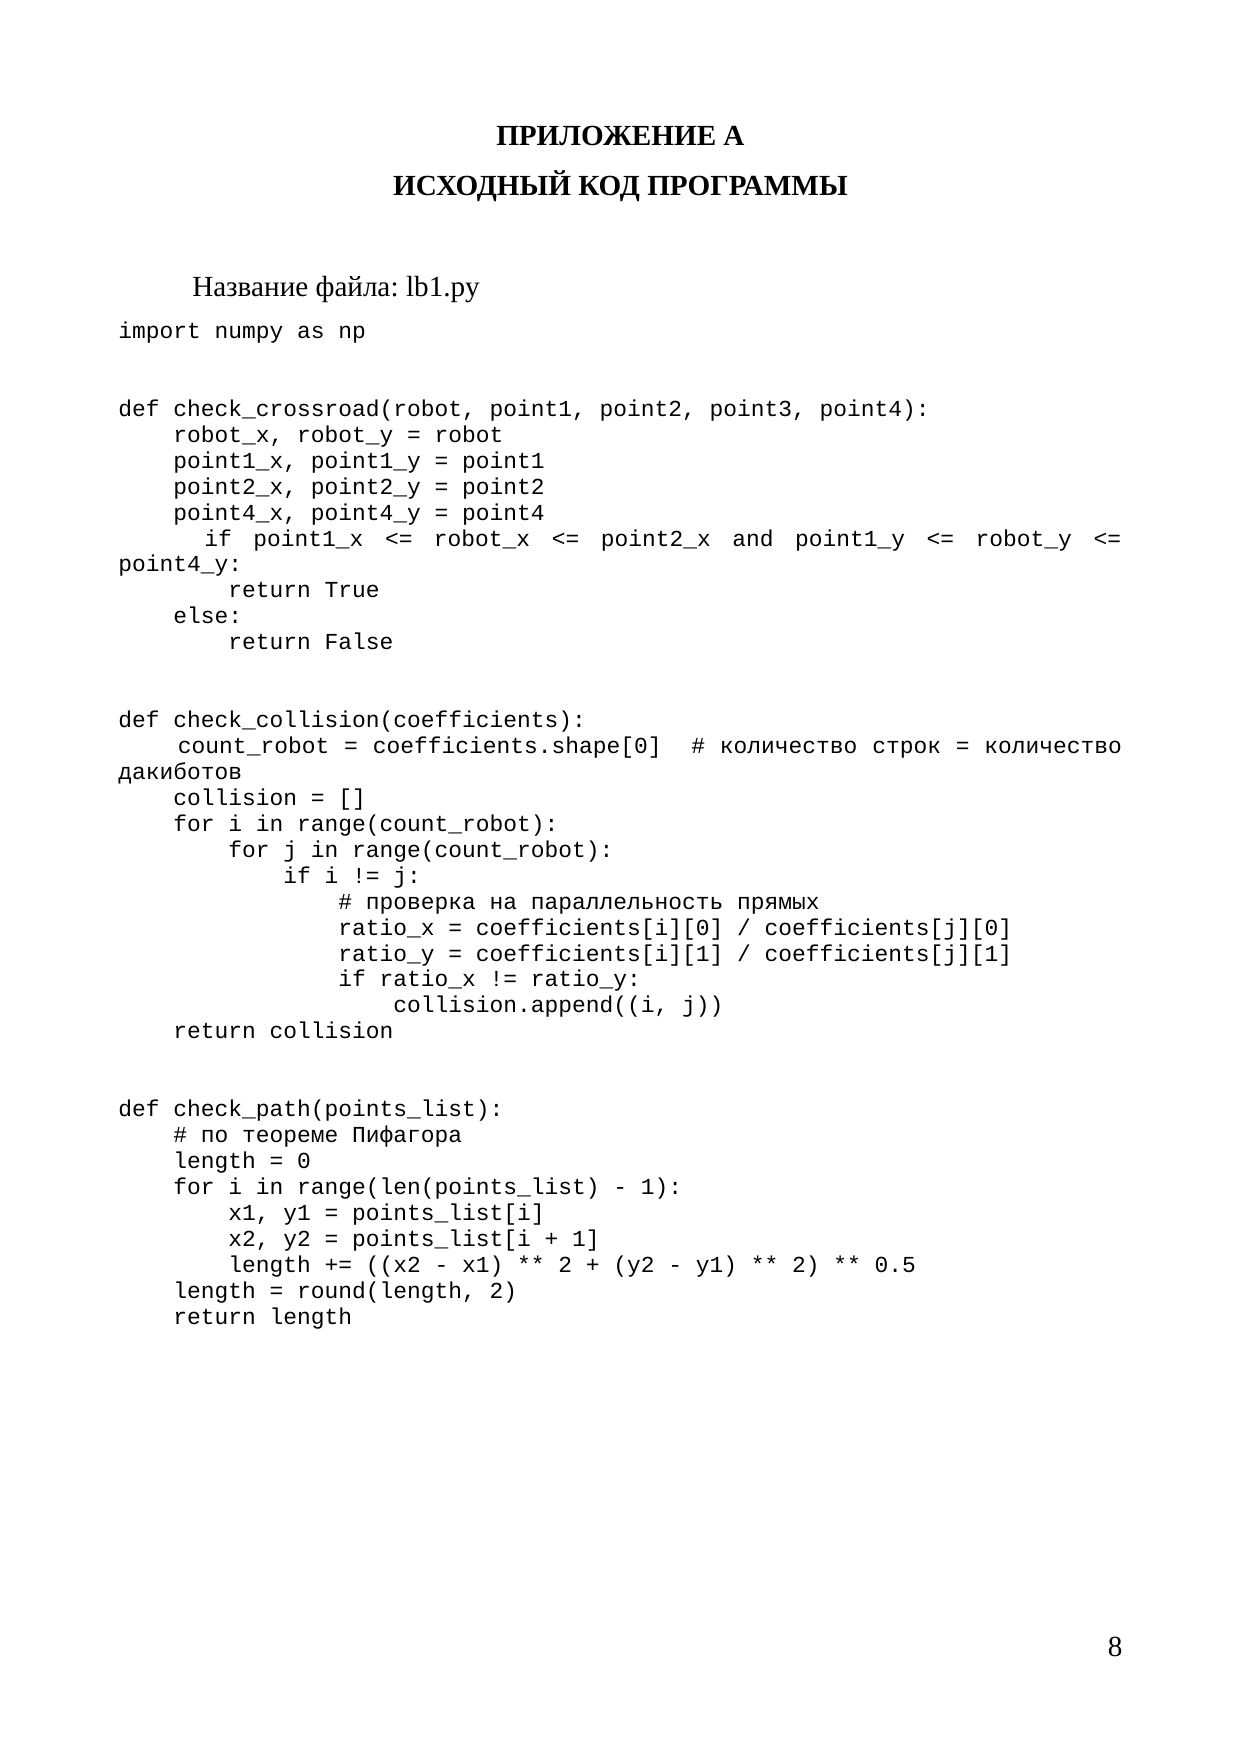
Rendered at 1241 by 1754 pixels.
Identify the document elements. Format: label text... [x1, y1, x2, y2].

text for i in range(count_robot): [118, 812, 1122, 838]
text import numpy as np [118, 319, 1122, 345]
text return False [118, 631, 1122, 657]
text x1, y1 = points_list[i] [118, 1201, 1122, 1227]
subtitle Приложение А Исходный код программы [118, 118, 1122, 202]
text return length [118, 1305, 1122, 1331]
text if ratio_x != ratio_y: [118, 968, 1122, 994]
text # проверка на параллельность прямых [118, 890, 1122, 916]
text ratio_y = coefficients[i][1] / coefficients[j][1] [118, 942, 1122, 968]
text Название файла: lb1.py [118, 269, 1122, 303]
text return True [118, 579, 1122, 605]
text length += ((x2 - x1) ** 2 + (y2 - y1) ** 2) ** 0.5 [118, 1253, 1122, 1279]
text point2_x, point2_y = point2 [118, 475, 1122, 501]
text collision.append((i, j)) [118, 994, 1122, 1020]
text for j in range(count_robot): [118, 838, 1122, 864]
text point4_x, point4_y = point4 [118, 501, 1122, 527]
text return collision [118, 1020, 1122, 1046]
text def check_crossroad(robot, point1, point2, point3, point4): [118, 397, 1122, 423]
text def check_path(points_list): [118, 1097, 1122, 1123]
text length = round(length, 2) [118, 1279, 1122, 1305]
text if i != j: [118, 864, 1122, 890]
text for i in range(len(points_list) - 1): [118, 1175, 1122, 1201]
text point1_x, point1_y = point1 [118, 449, 1122, 475]
text length = 0 [118, 1149, 1122, 1175]
text robot_x, robot_y = robot [118, 423, 1122, 449]
text # по теореме Пифагора [118, 1123, 1122, 1149]
text x2, y2 = points_list[i + 1] [118, 1227, 1122, 1253]
text collision = [] [118, 786, 1122, 812]
text def check_collision(coefficients): [118, 708, 1122, 734]
text count_robot = coefficients.shape[0] # количество строк = количество дакиботов [118, 734, 1122, 786]
text ratio_x = coefficients[i][0] / coefficients[j][0] [118, 916, 1122, 942]
text if point1_x <= robot_x <= point2_x and point1_y <= robot_y <= point4_y: [118, 527, 1122, 579]
text else: [118, 605, 1122, 631]
